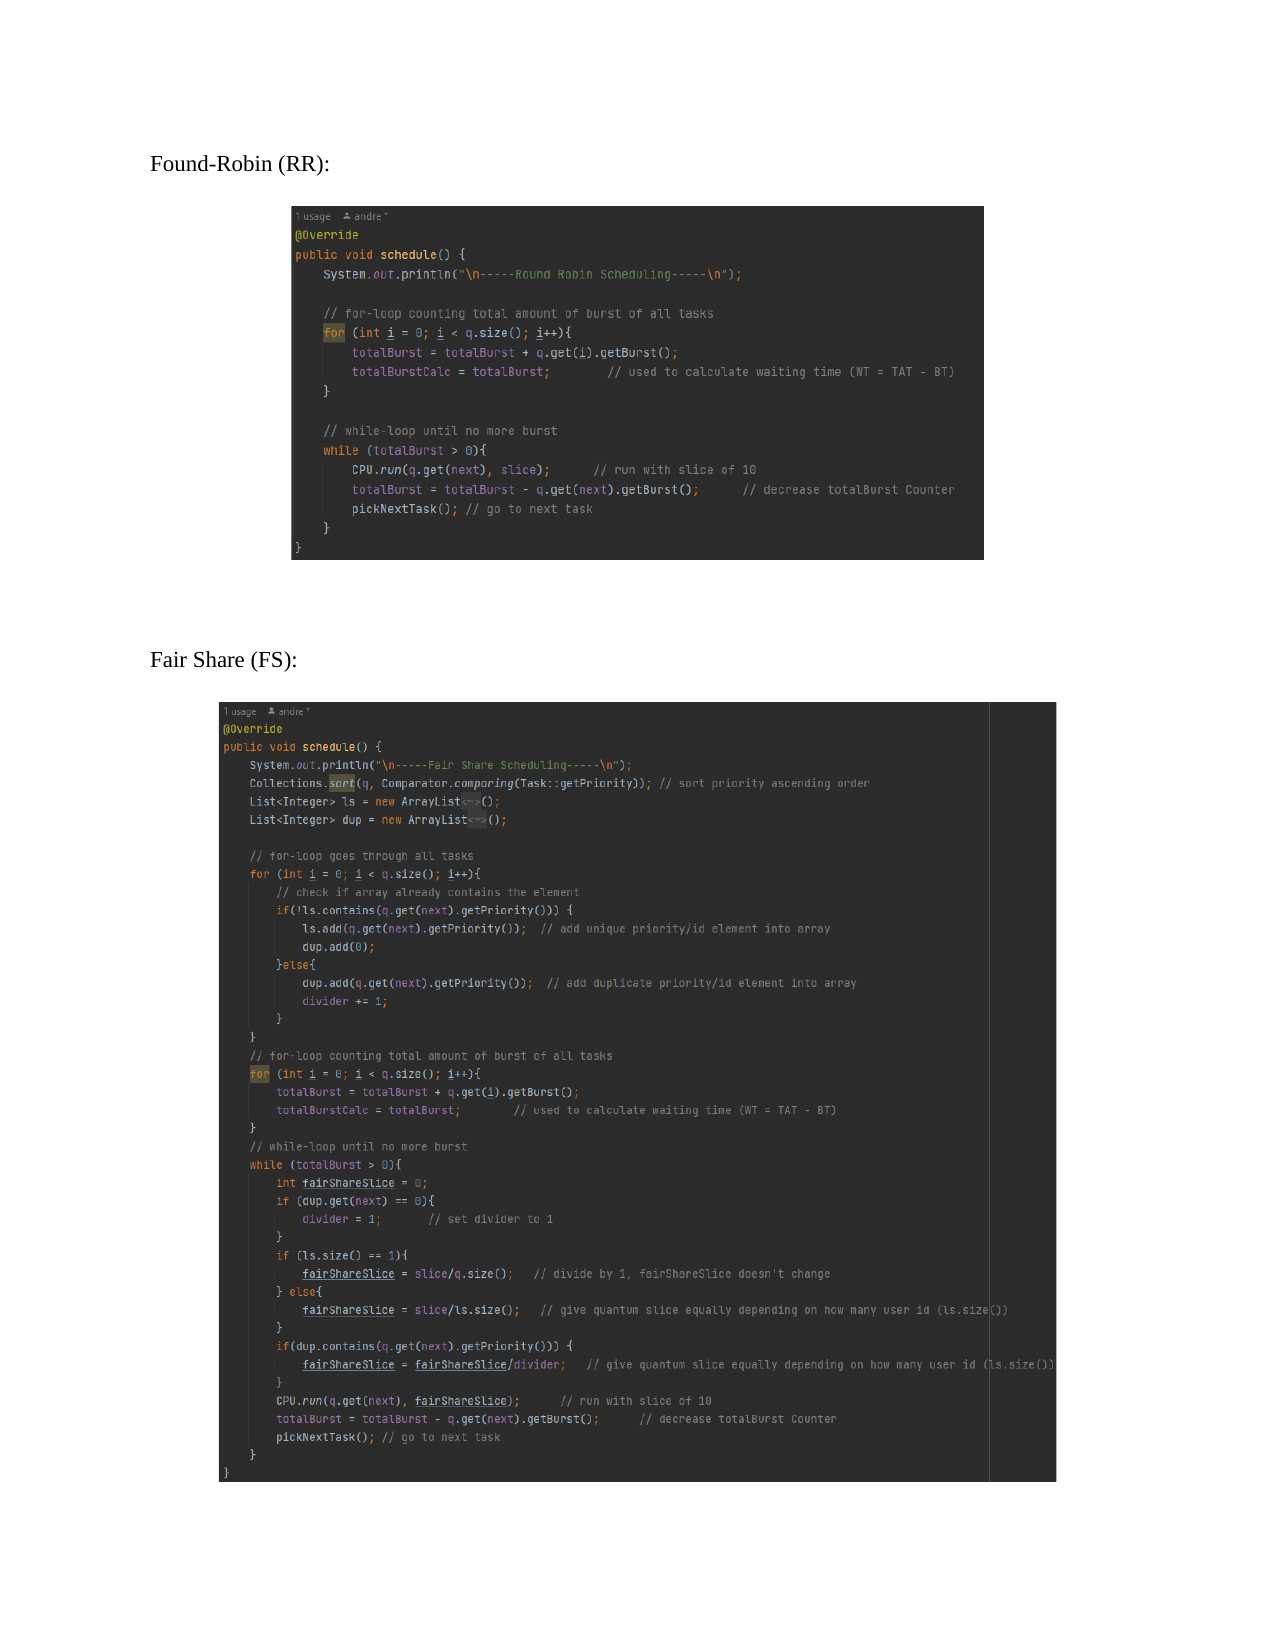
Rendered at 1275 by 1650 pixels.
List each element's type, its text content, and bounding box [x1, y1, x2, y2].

picture [291, 206, 984, 560]
picture [218, 702, 1057, 1482]
text Found-Robin (RR): [150, 150, 1125, 176]
text Fair Share (FS): [150, 646, 1125, 672]
